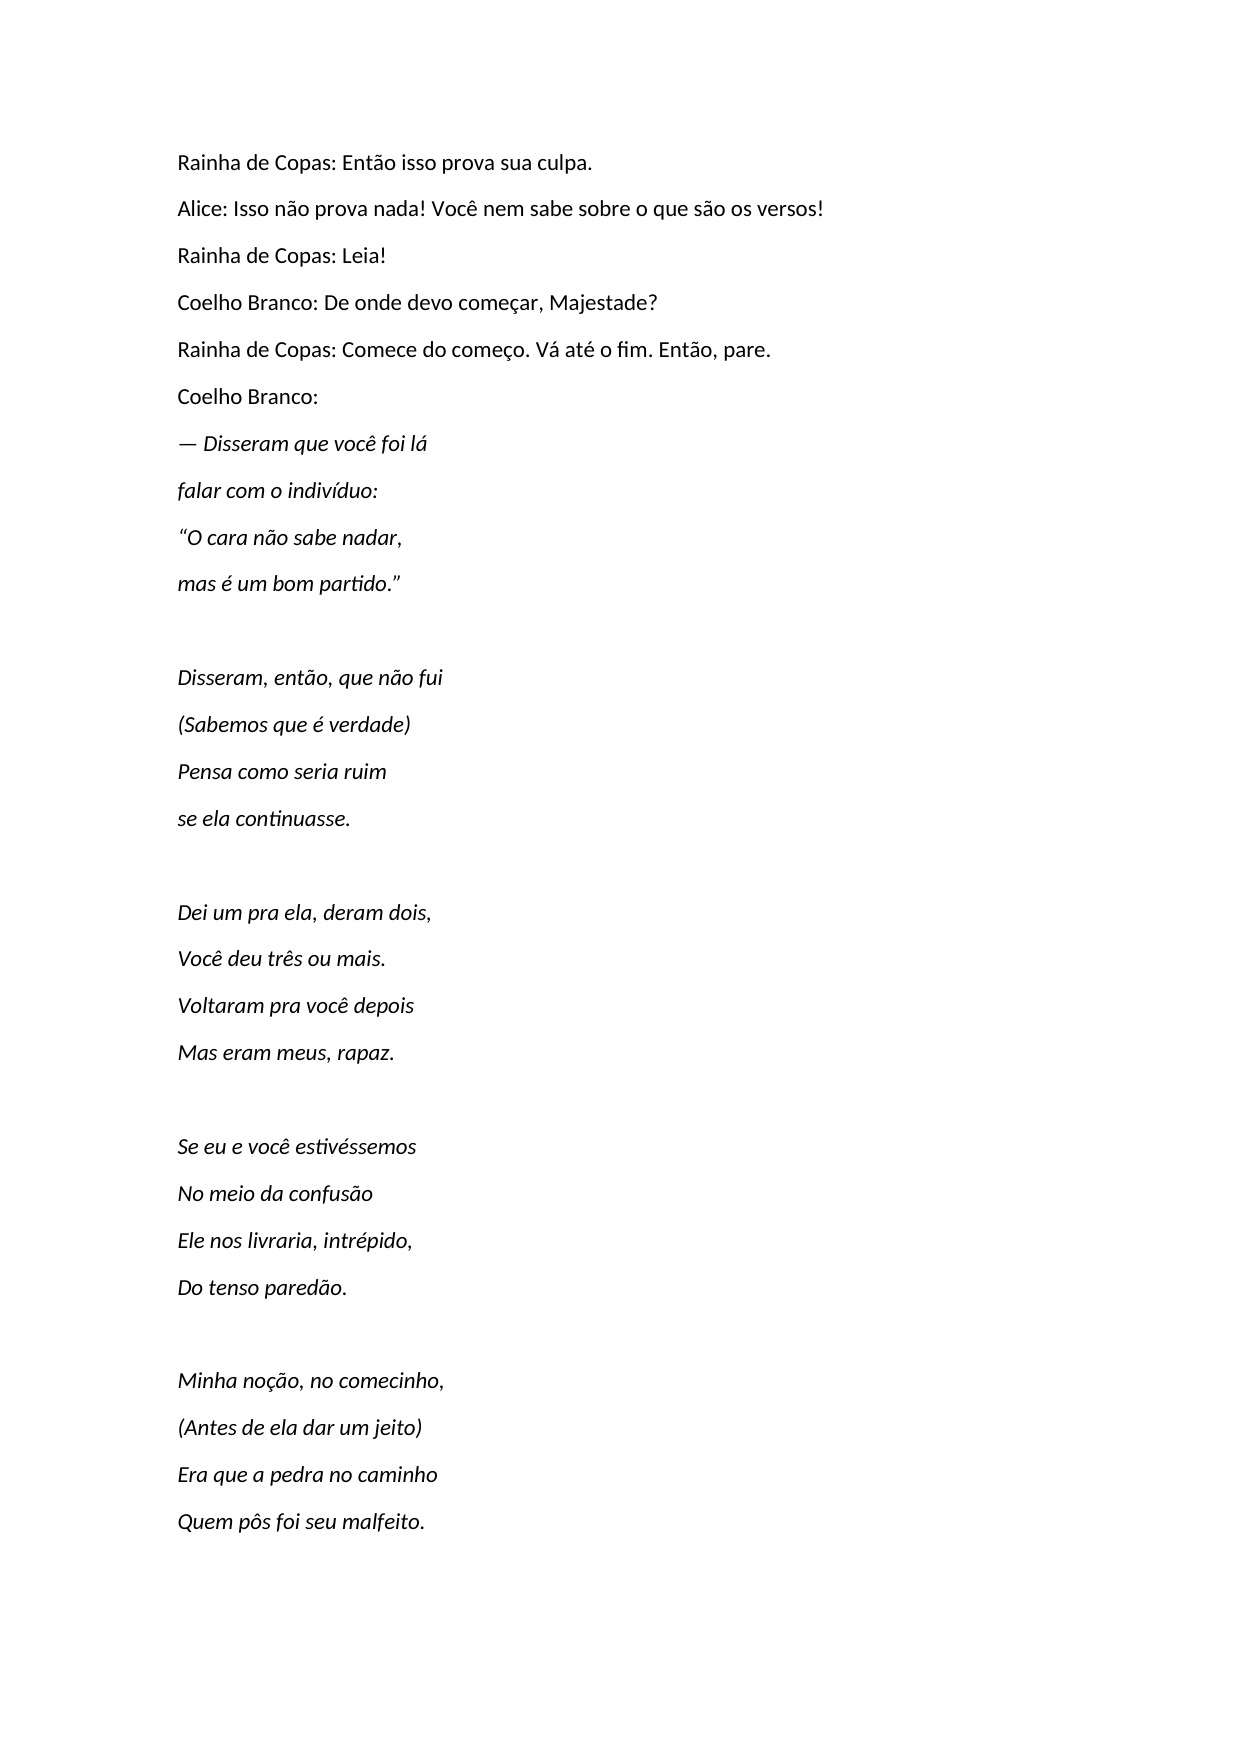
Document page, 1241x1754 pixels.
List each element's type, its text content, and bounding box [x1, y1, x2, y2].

text Voltaram pra você depois [177, 991, 1063, 1019]
text Ele nos livraria, intrépido, [177, 1226, 1063, 1254]
text Alice: Isso não prova nada! Você nem sabe sobre o que são os versos! [177, 194, 1063, 222]
text — Disseram que você foi lá [177, 429, 1063, 457]
text No meio da confusão [177, 1179, 1063, 1207]
text “O cara não sabe nadar, [177, 523, 1063, 551]
text se ela continuasse. [177, 804, 1063, 832]
text falar com o indivíduo: [177, 476, 1063, 504]
text mas é um bom partido.” [177, 569, 1063, 597]
text Você deu três ou mais. [177, 944, 1063, 972]
text Rainha de Copas: Comece do começo. Vá até o fim. Então, pare. [177, 335, 1063, 363]
text Coelho Branco: [177, 382, 1063, 410]
text Quem pôs foi seu malfeito. [177, 1507, 1063, 1535]
text Coelho Branco: De onde devo começar, Majestade? [177, 288, 1063, 316]
text Rainha de Copas: Leia! [177, 241, 1063, 269]
text Mas eram meus, rapaz. [177, 1038, 1063, 1066]
text (Sabemos que é verdade) [177, 710, 1063, 738]
text Dei um pra ela, deram dois, [177, 898, 1063, 926]
text Se eu e você estivéssemos [177, 1132, 1063, 1160]
text Rainha de Copas: Então isso prova sua culpa. [177, 148, 1063, 176]
text Disseram, então, que não fui [177, 663, 1063, 691]
text Pensa como seria ruim [177, 757, 1063, 785]
text Minha noção, no comecinho, [177, 1366, 1063, 1394]
text Era que a pedra no caminho [177, 1460, 1063, 1488]
text (Antes de ela dar um jeito) [177, 1413, 1063, 1441]
text Do tenso paredão. [177, 1273, 1063, 1301]
